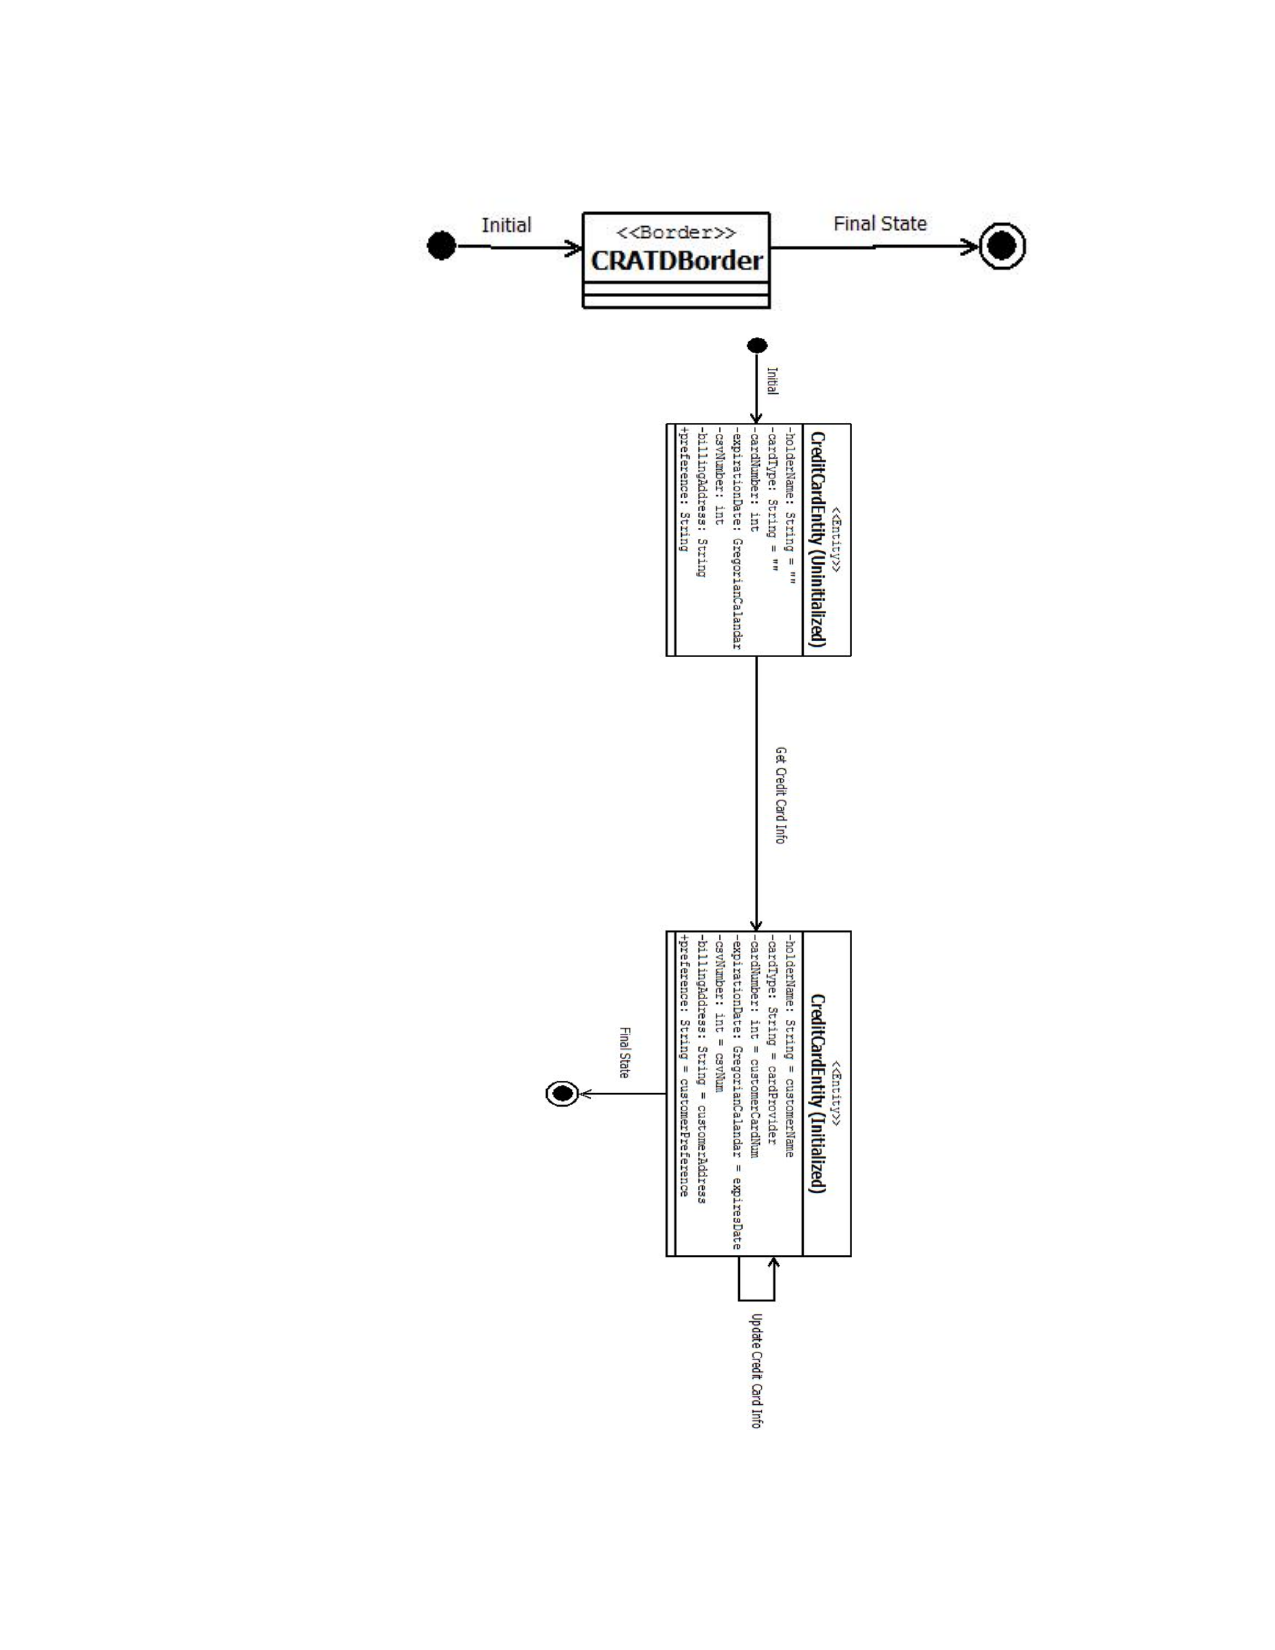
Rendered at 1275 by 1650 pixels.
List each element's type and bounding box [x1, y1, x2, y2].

picture [544, 338, 851, 1429]
picture [244, 150, 1031, 311]
